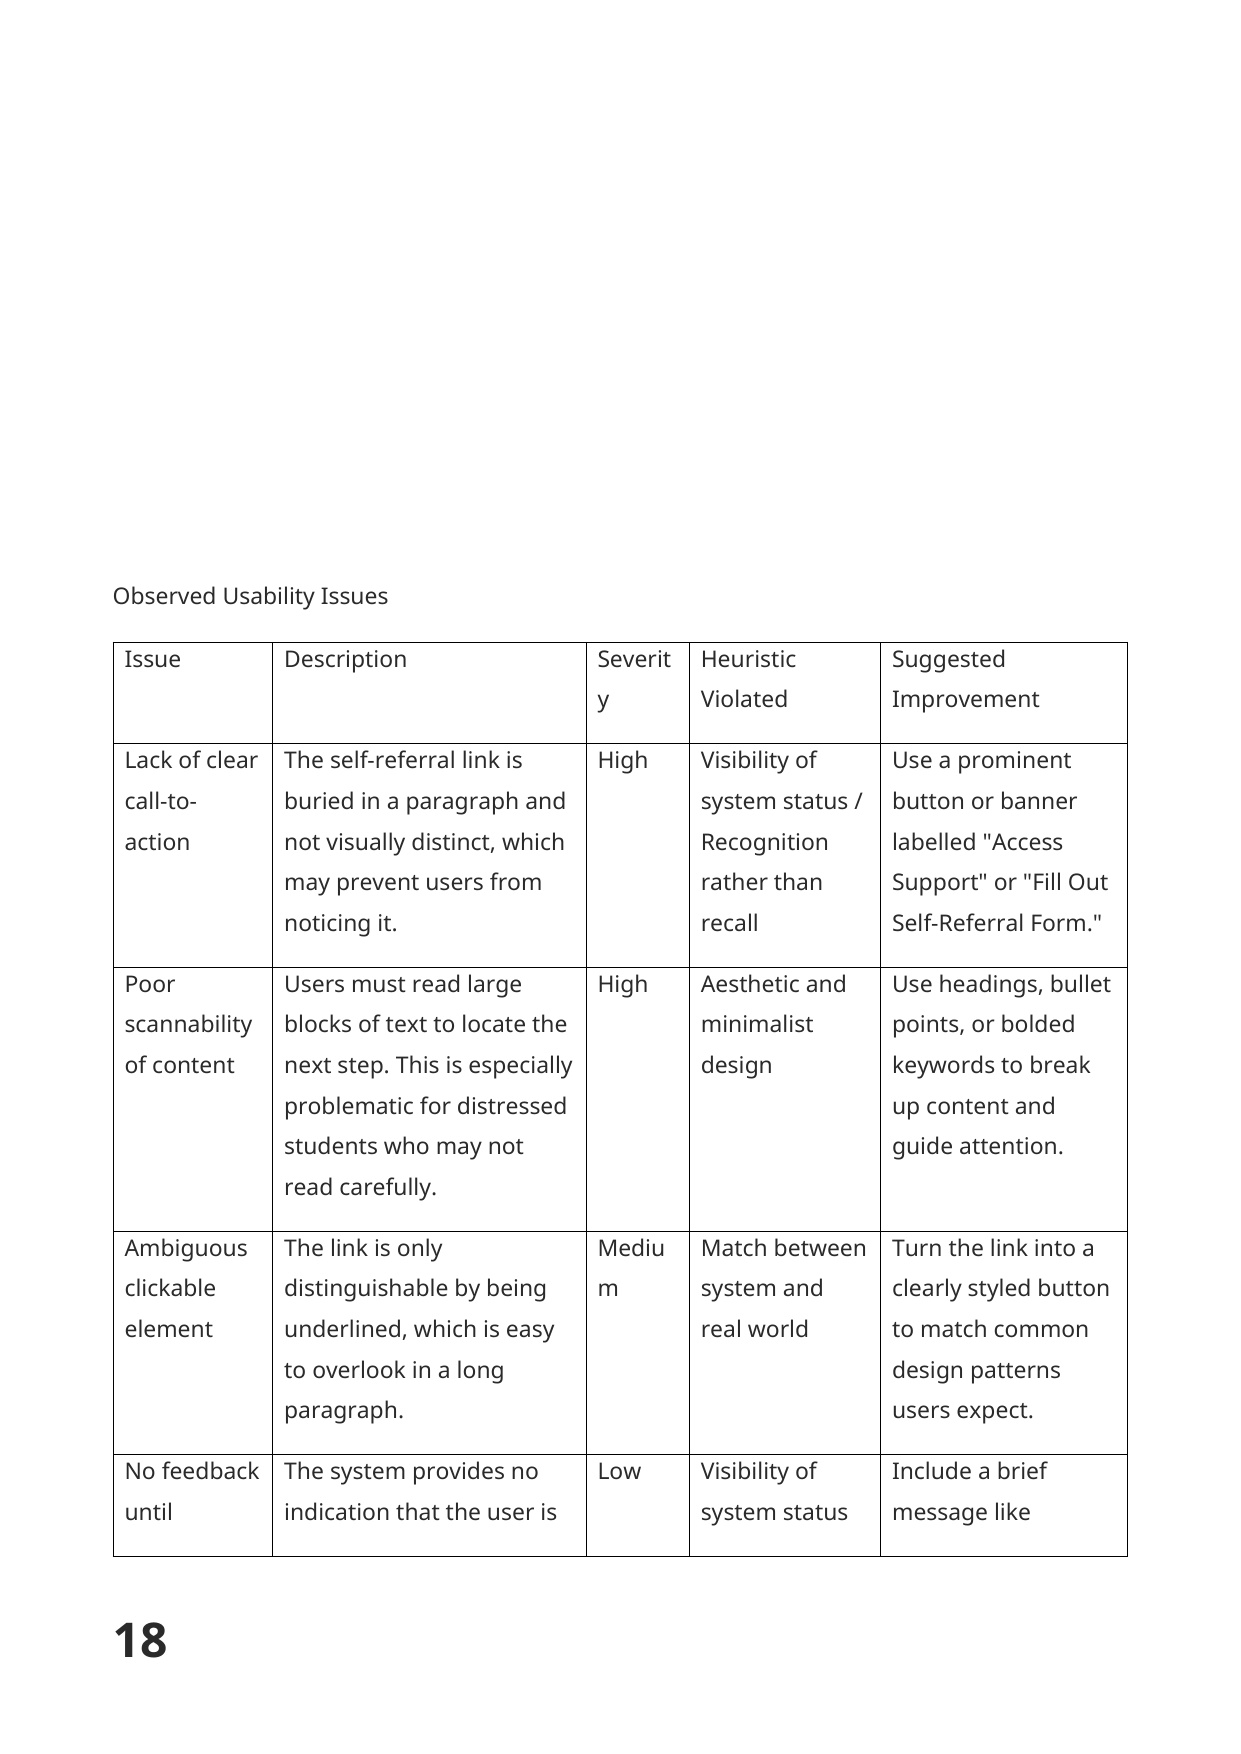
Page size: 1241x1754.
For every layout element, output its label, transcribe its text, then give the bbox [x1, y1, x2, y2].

table_cell Ambiguous clickable element [114, 1232, 272, 1454]
table_header Description [273, 643, 586, 743]
table_header Issue [114, 643, 272, 743]
table_cell Users must read large blocks of text to locate the next step. This is especially problematic for distressed students who may not read carefully. [273, 968, 586, 1231]
table_cell High [587, 744, 689, 967]
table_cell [690, 1455, 880, 1556]
table_cell High [587, 968, 689, 1231]
table_cell The self-referral link is buried in a paragraph and not visually distinct, which may prevent users from noticing it. [273, 744, 586, 967]
table_cell Match between system and real world [690, 1232, 880, 1454]
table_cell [114, 1455, 272, 1556]
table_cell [881, 1455, 1127, 1556]
table_cell Low [587, 1455, 689, 1556]
table_header Heuristic Violated [690, 643, 880, 743]
table_cell Turn the link into a clearly styled button to match common design patterns users expect. [881, 1232, 1127, 1454]
table_cell Poor scannability of content [114, 968, 272, 1231]
table_cell Use a prominent button or banner labelled "Access Support" or "Fill Out Self-Referral Form." [881, 744, 1127, 967]
table_cell The link is only distinguishable by being underlined, which is easy to overlook in a long paragraph. [273, 1232, 586, 1454]
table_cell Medium [587, 1232, 689, 1454]
table_header Suggested Improvement [881, 643, 1127, 743]
table_cell Use headings, bullet points, or bolded keywords to break up content and guide attention. [881, 968, 1127, 1231]
table_header Severity [587, 643, 689, 743]
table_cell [273, 1455, 586, 1556]
table_cell Aesthetic and minimalist design [690, 968, 880, 1231]
table_cell Visibility of system status / Recognition rather than recall [690, 744, 880, 967]
table_cell Lack of clear call-to-action [114, 744, 272, 967]
text Observed Usability Issues [112, 580, 1128, 611]
